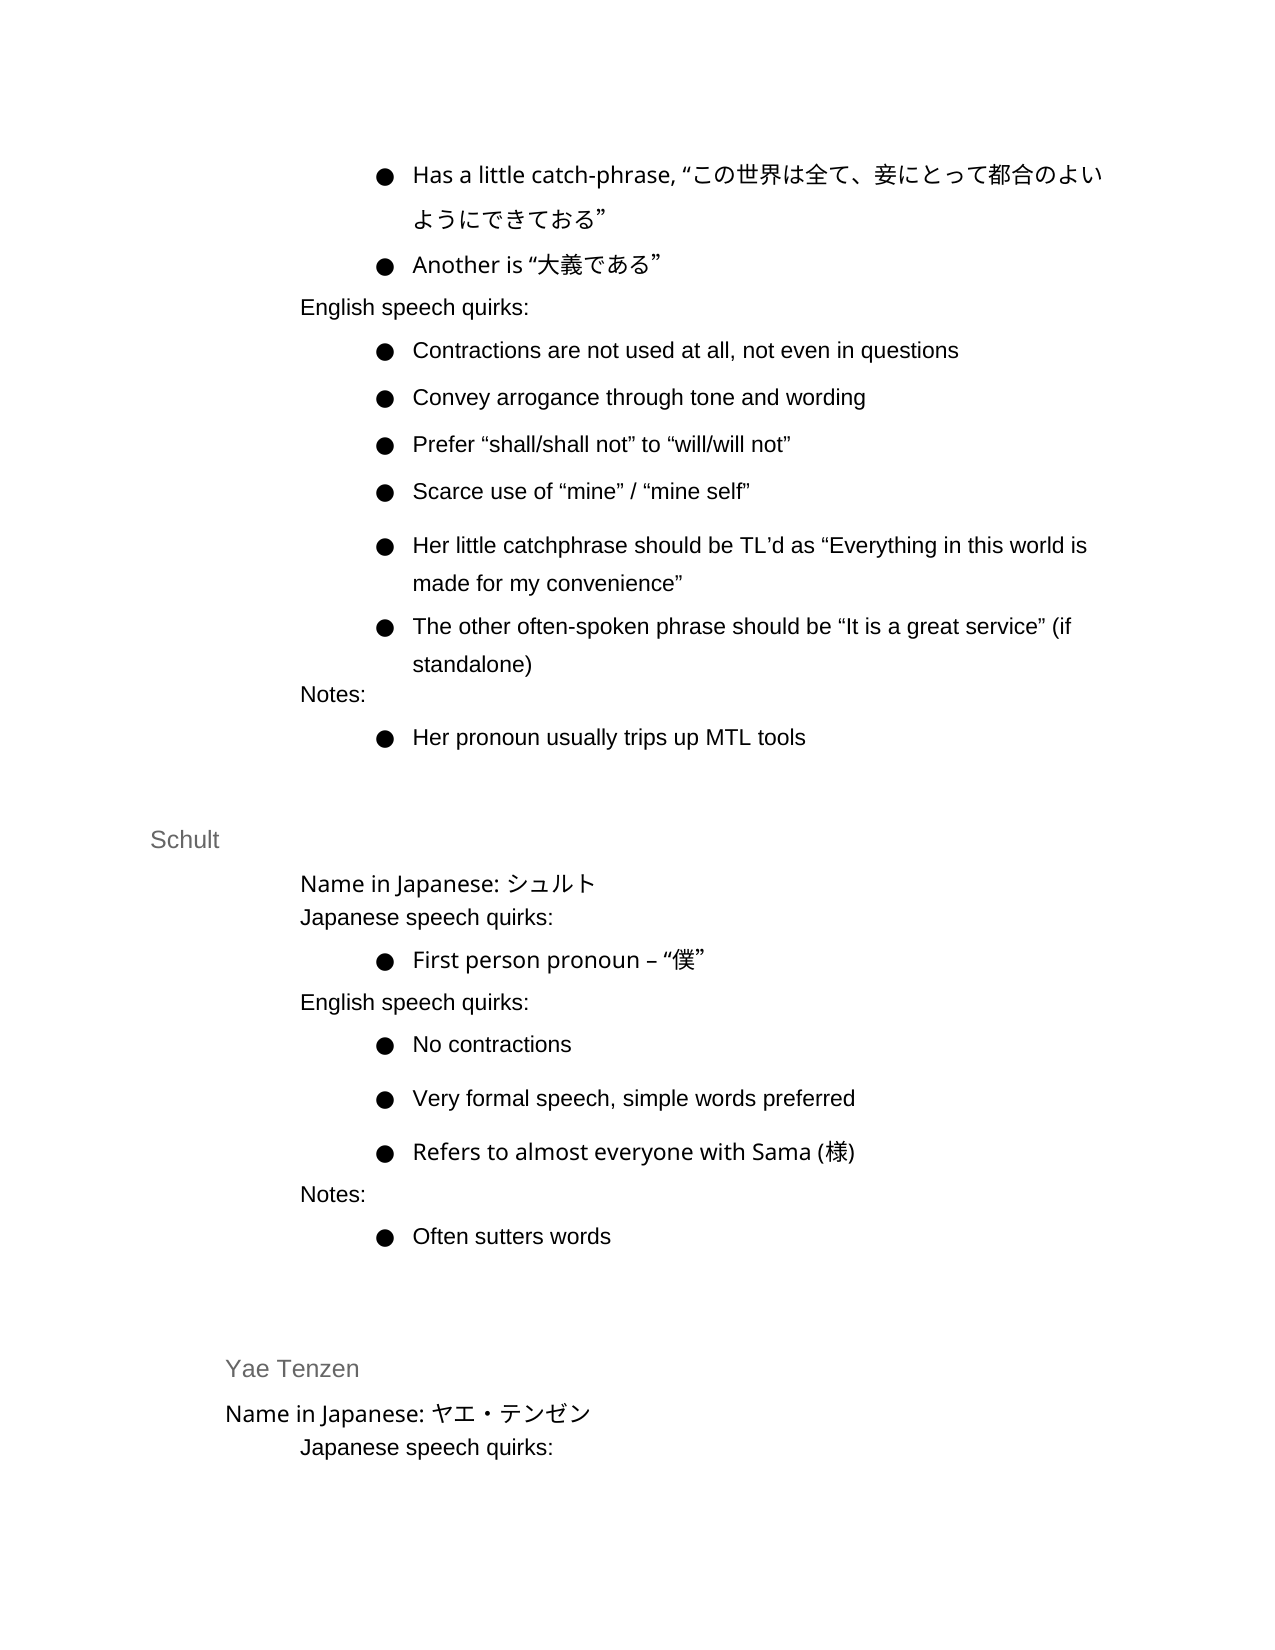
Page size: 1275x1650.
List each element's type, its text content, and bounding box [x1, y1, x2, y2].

list Convey arrogance through tone and wording [375, 371, 1125, 418]
subtitle Yae Tenzen [150, 1354, 1125, 1383]
list Scarce use of “mine” / “mine self” [375, 465, 1125, 512]
list Contractions are not used at all, not even in questions [375, 324, 1125, 371]
list Her little catchphrase should be TL’d as “Everything in this world is made for my convenience” [375, 519, 1125, 596]
list The other often-spoken phrase should be “It is a great service” (if standalone) [375, 600, 1125, 677]
text Japanese speech quirks: [150, 904, 1125, 931]
subtitle Schult [150, 825, 1125, 853]
text Notes: [300, 681, 1125, 707]
list Prefer “shall/shall not” to “will/will not” [375, 418, 1125, 465]
list Very formal speech, simple words preferred [375, 1073, 1125, 1120]
text English speech quirks: [300, 988, 1125, 1015]
text English speech quirks: [300, 294, 1125, 320]
list Her pronoun usually trips up MTL tools [375, 711, 1125, 758]
list No contractions [375, 1019, 1125, 1066]
text Japanese speech quirks: [150, 1434, 1125, 1460]
list Often sutters words [375, 1211, 1125, 1258]
text Notes: [300, 1181, 1125, 1207]
